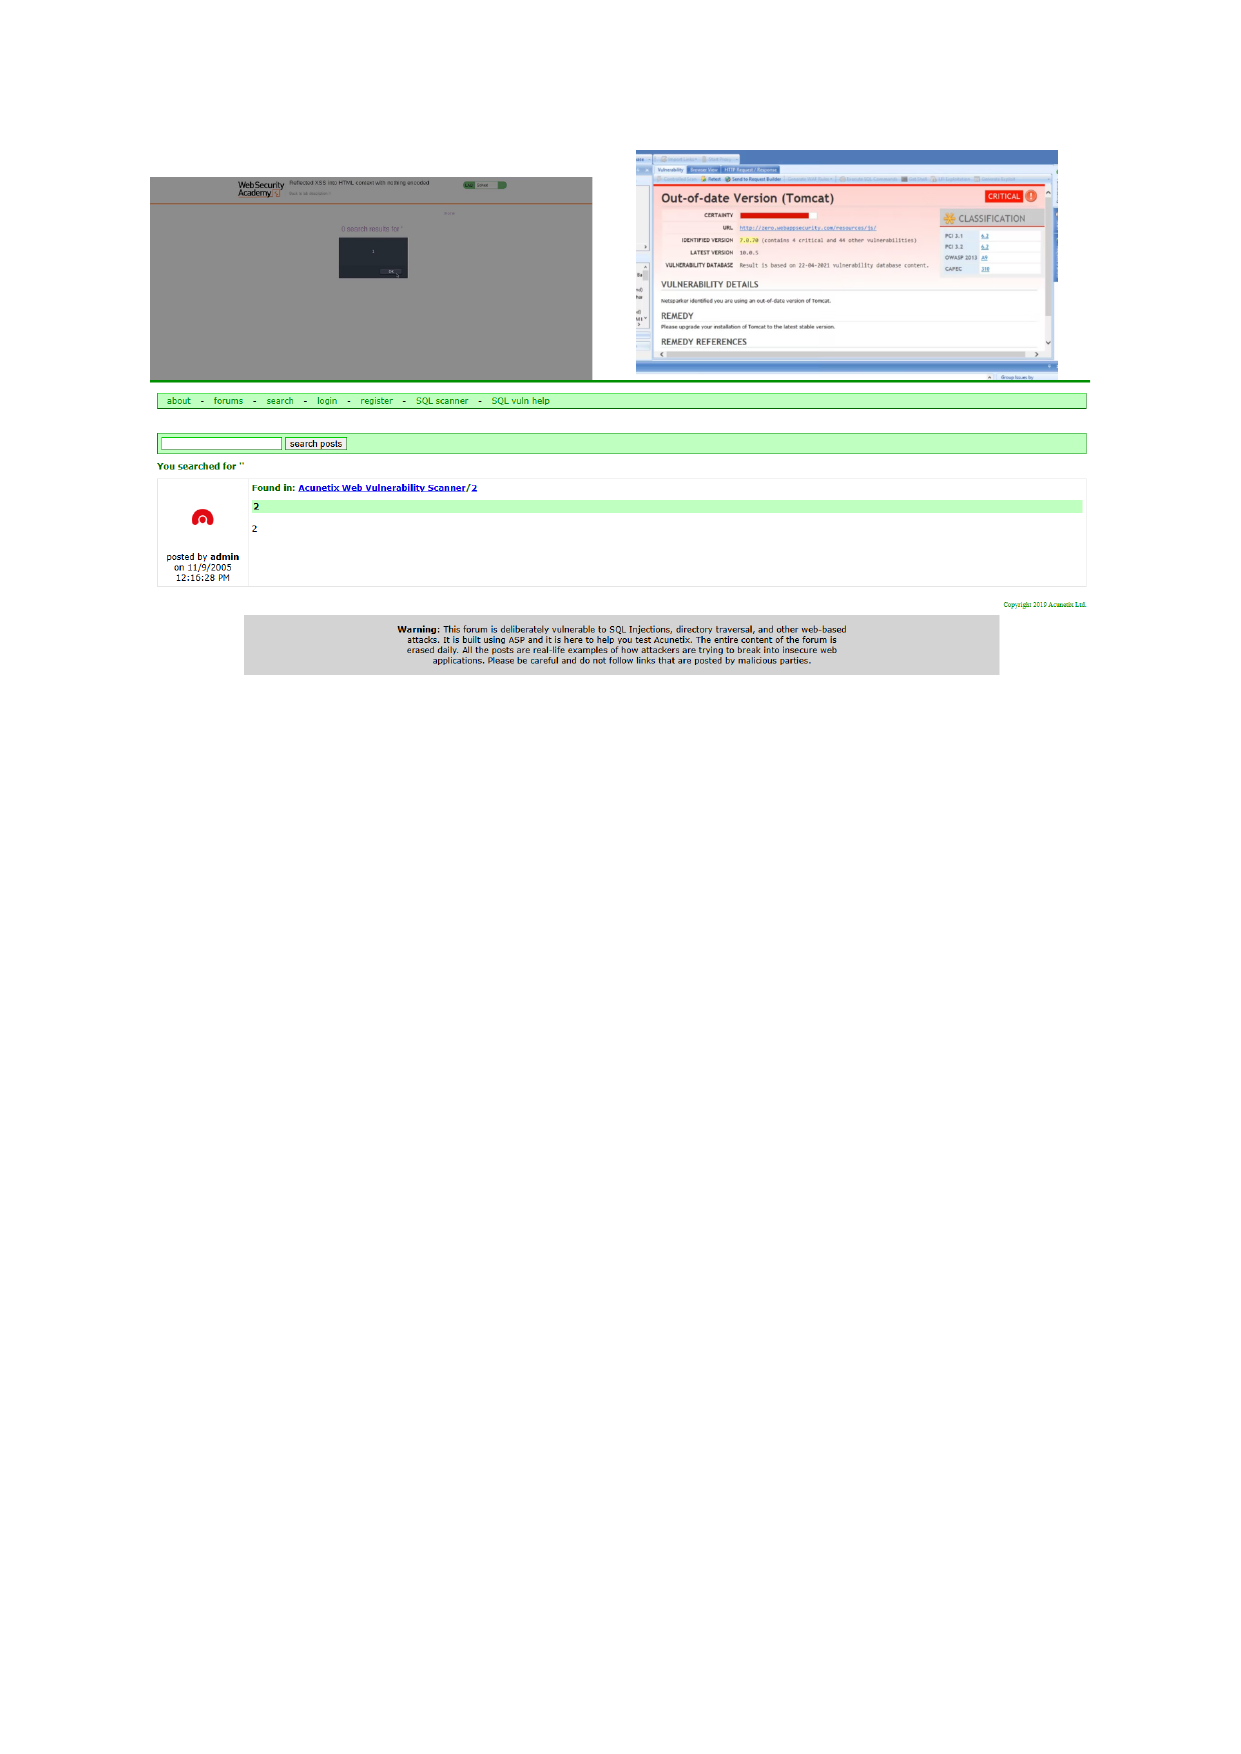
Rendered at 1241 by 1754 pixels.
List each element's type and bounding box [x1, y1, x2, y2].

picture [150, 150, 1091, 769]
